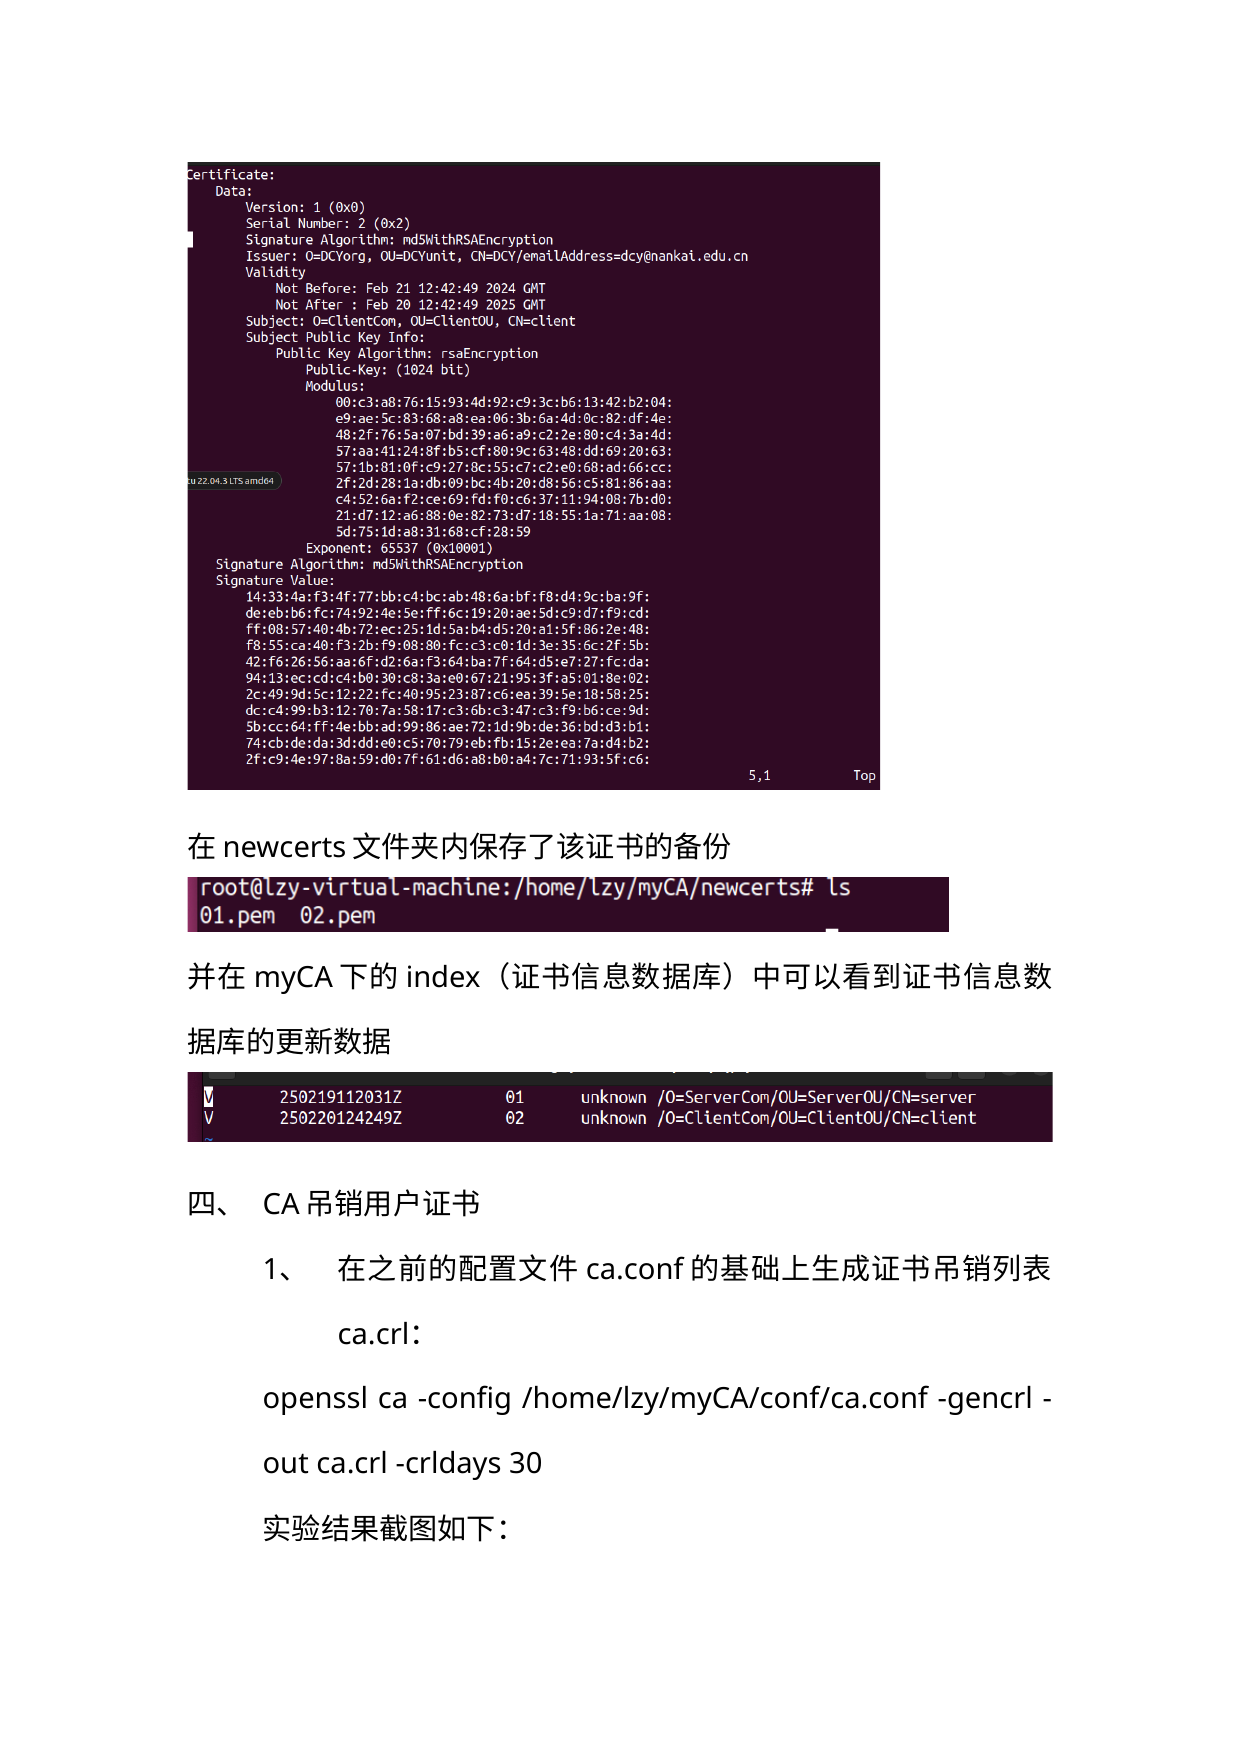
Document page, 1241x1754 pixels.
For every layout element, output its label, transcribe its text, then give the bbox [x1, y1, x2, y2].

list CA吊销用户证书 [187, 1169, 1053, 1234]
text openssl ca -config /home/lzy/myCA/conf/ca.conf -gencrl -out ca.crl -crldays 30 [262, 1364, 1053, 1494]
list 在之前的配置文件ca.conf的基础上生成证书吊销列表ca.crl： [262, 1234, 1053, 1364]
picture [187, 1072, 1053, 1142]
text 并在myCA下的index（证书信息数据库）中可以看到证书信息数据库的更新数据 [187, 942, 1053, 1072]
text 在newcerts文件夹内保存了该证书的备份 [187, 812, 1053, 877]
picture [187, 877, 949, 932]
text 实验结果截图如下： [262, 1494, 1053, 1559]
picture [187, 162, 881, 790]
